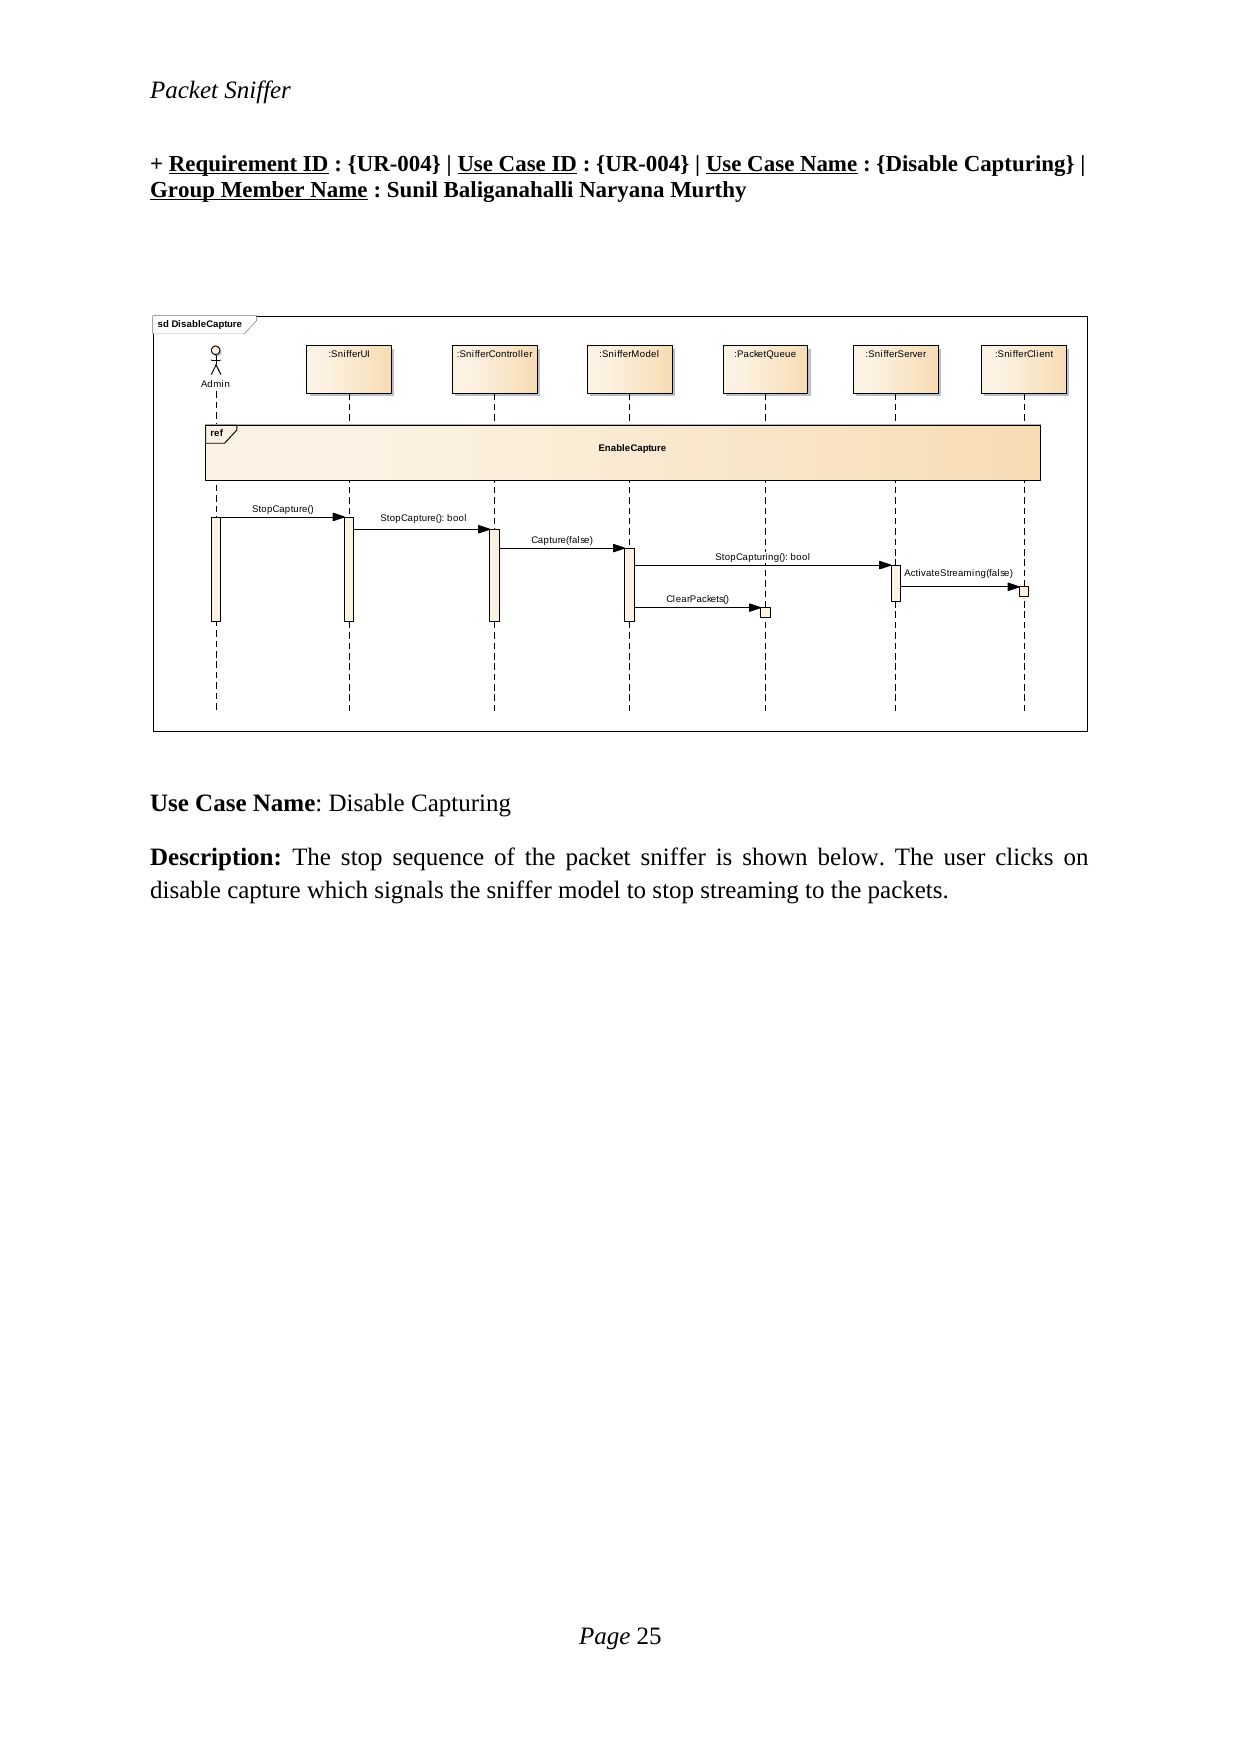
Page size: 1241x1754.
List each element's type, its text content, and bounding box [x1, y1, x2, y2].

text Use Case Name: Disable Capturing [150, 788, 1090, 817]
text Description: The stop sequence of the packet sniffer is shown below. The user clicks on disable capture which signals the sniffer model to stop streaming to the packets. [150, 842, 1090, 904]
list + Requirement ID : {UR-004} | Use Case ID : {UR-004} | Use Case Name : {Disable Capturing} | Group Member Name : Sunil Baliganahalli Naryana Murthy [150, 150, 1090, 231]
